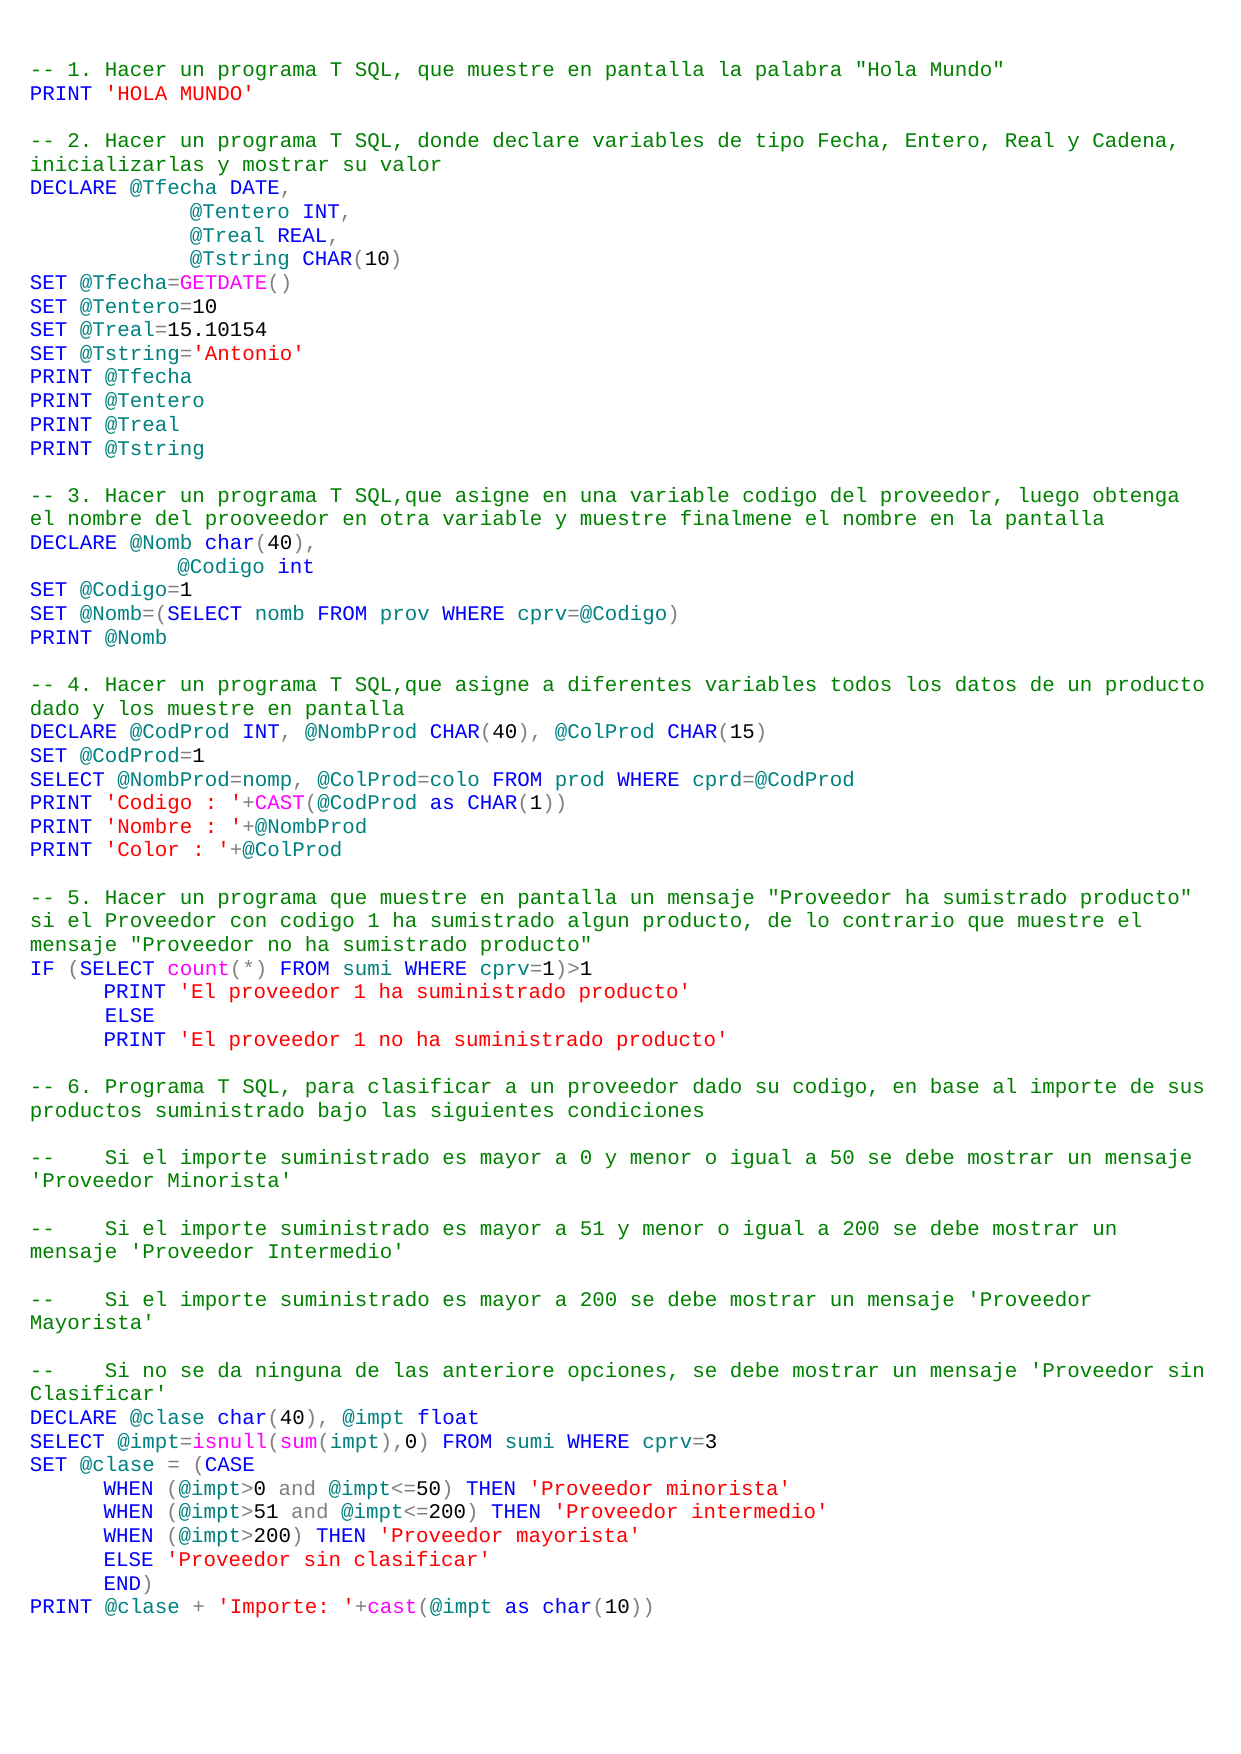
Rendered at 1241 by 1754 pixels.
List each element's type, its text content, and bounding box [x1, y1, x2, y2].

text -- 2. Hacer un programa T SQL, donde declare variables de tipo Fecha, Entero, Real y Cadena, inicializarlas y mostrar su valor [29, 130, 1211, 177]
text SET @Nomb=(SELECT nomb FROM prov WHERE cprv=@Codigo) [29, 603, 1211, 627]
text -- Si el importe suministrado es mayor a 0 y menor o igual a 50 se debe mostrar un mensaje 'Proveedor Minorista' [29, 1147, 1211, 1194]
text SET @Tentero=10 [29, 296, 1211, 319]
text SELECT @impt=isnull(sum(impt),0) FROM sumi WHERE cprv=3 [29, 1431, 1211, 1454]
text PRINT @clase + 'Importe: '+cast(@impt as char(10)) [29, 1596, 1211, 1620]
text -- 6. Programa T SQL, para clasificar a un proveedor dado su codigo, en base al importe de sus productos suministrado bajo las siguientes condiciones [29, 1076, 1211, 1123]
text -- 5. Hacer un programa que muestre en pantalla un mensaje "Proveedor ha sumistrado producto" si el Proveedor con codigo 1 ha sumistrado algun producto, de lo contrario que muestre el mensaje "Proveedor no ha sumistrado producto" [29, 887, 1211, 958]
text @Tstring CHAR(10) [29, 248, 1211, 272]
text IF (SELECT count(*) FROM sumi WHERE cprv=1)>1 [29, 958, 1211, 981]
text PRINT 'Nombre : '+@NombProd [29, 816, 1211, 839]
text SELECT @NombProd=nomp, @ColProd=colo FROM prod WHERE cprd=@CodProd [29, 768, 1211, 792]
text PRINT @Nomb [29, 627, 1211, 650]
text -- 4. Hacer un programa T SQL,que asigne a diferentes variables todos los datos de un producto dado y los muestre en pantalla [29, 674, 1211, 721]
text WHEN (@impt>200) THEN 'Proveedor mayorista' [29, 1525, 1211, 1549]
text ELSE 'Proveedor sin clasificar' [29, 1549, 1211, 1572]
text PRINT @Treal [29, 414, 1211, 437]
text WHEN (@impt>51 and @impt<=200) THEN 'Proveedor intermedio' [29, 1502, 1211, 1525]
text PRINT @Tstring [29, 437, 1211, 461]
text SET @Treal=15.10154 [29, 319, 1211, 343]
text WHEN (@impt>0 and @impt<=50) THEN 'Proveedor minorista' [29, 1478, 1211, 1502]
text PRINT @Tentero [29, 390, 1211, 414]
text PRINT 'Codigo : '+CAST(@CodProd as CHAR(1)) [29, 792, 1211, 816]
text DECLARE @clase char(40), @impt float [29, 1407, 1211, 1431]
text DECLARE @Tfecha DATE, [29, 177, 1211, 201]
text SET @CodProd=1 [29, 745, 1211, 768]
text @Codigo int [29, 556, 1211, 579]
text -- Si el importe suministrado es mayor a 51 y menor o igual a 200 se debe mostrar un mensaje 'Proveedor Intermedio' [29, 1218, 1211, 1265]
text END) [29, 1572, 1211, 1596]
text DECLARE @Nomb char(40), [29, 532, 1211, 556]
text PRINT 'El proveedor 1 ha suministrado producto' [29, 981, 1211, 1005]
text PRINT @Tfecha [29, 367, 1211, 390]
text SET @Tstring='Antonio' [29, 343, 1211, 367]
text PRINT 'HOLA MUNDO' [29, 83, 1211, 106]
text -- 3. Hacer un programa T SQL,que asigne en una variable codigo del proveedor, luego obtenga el nombre del prooveedor en otra variable y muestre finalmene el nombre en la pantalla [29, 485, 1211, 532]
text DECLARE @CodProd INT, @NombProd CHAR(40), @ColProd CHAR(15) [29, 721, 1211, 745]
text -- Si el importe suministrado es mayor a 200 se debe mostrar un mensaje 'Proveedor Mayorista' [29, 1289, 1211, 1336]
text PRINT 'El proveedor 1 no ha suministrado producto' [29, 1029, 1211, 1052]
text SET @clase = (CASE [29, 1454, 1211, 1478]
text PRINT 'Color : '+@ColProd [29, 839, 1211, 863]
text -- 1. Hacer un programa T SQL, que muestre en pantalla la palabra "Hola Mundo" [29, 59, 1211, 83]
text SET @Tfecha=GETDATE() [29, 272, 1211, 296]
text @Tentero INT, [29, 201, 1211, 225]
text @Treal REAL, [29, 225, 1211, 248]
text -- Si no se da ninguna de las anteriore opciones, se debe mostrar un mensaje 'Proveedor sin Clasificar' [29, 1360, 1211, 1407]
text SET @Codigo=1 [29, 579, 1211, 603]
text ELSE [29, 1005, 1211, 1029]
